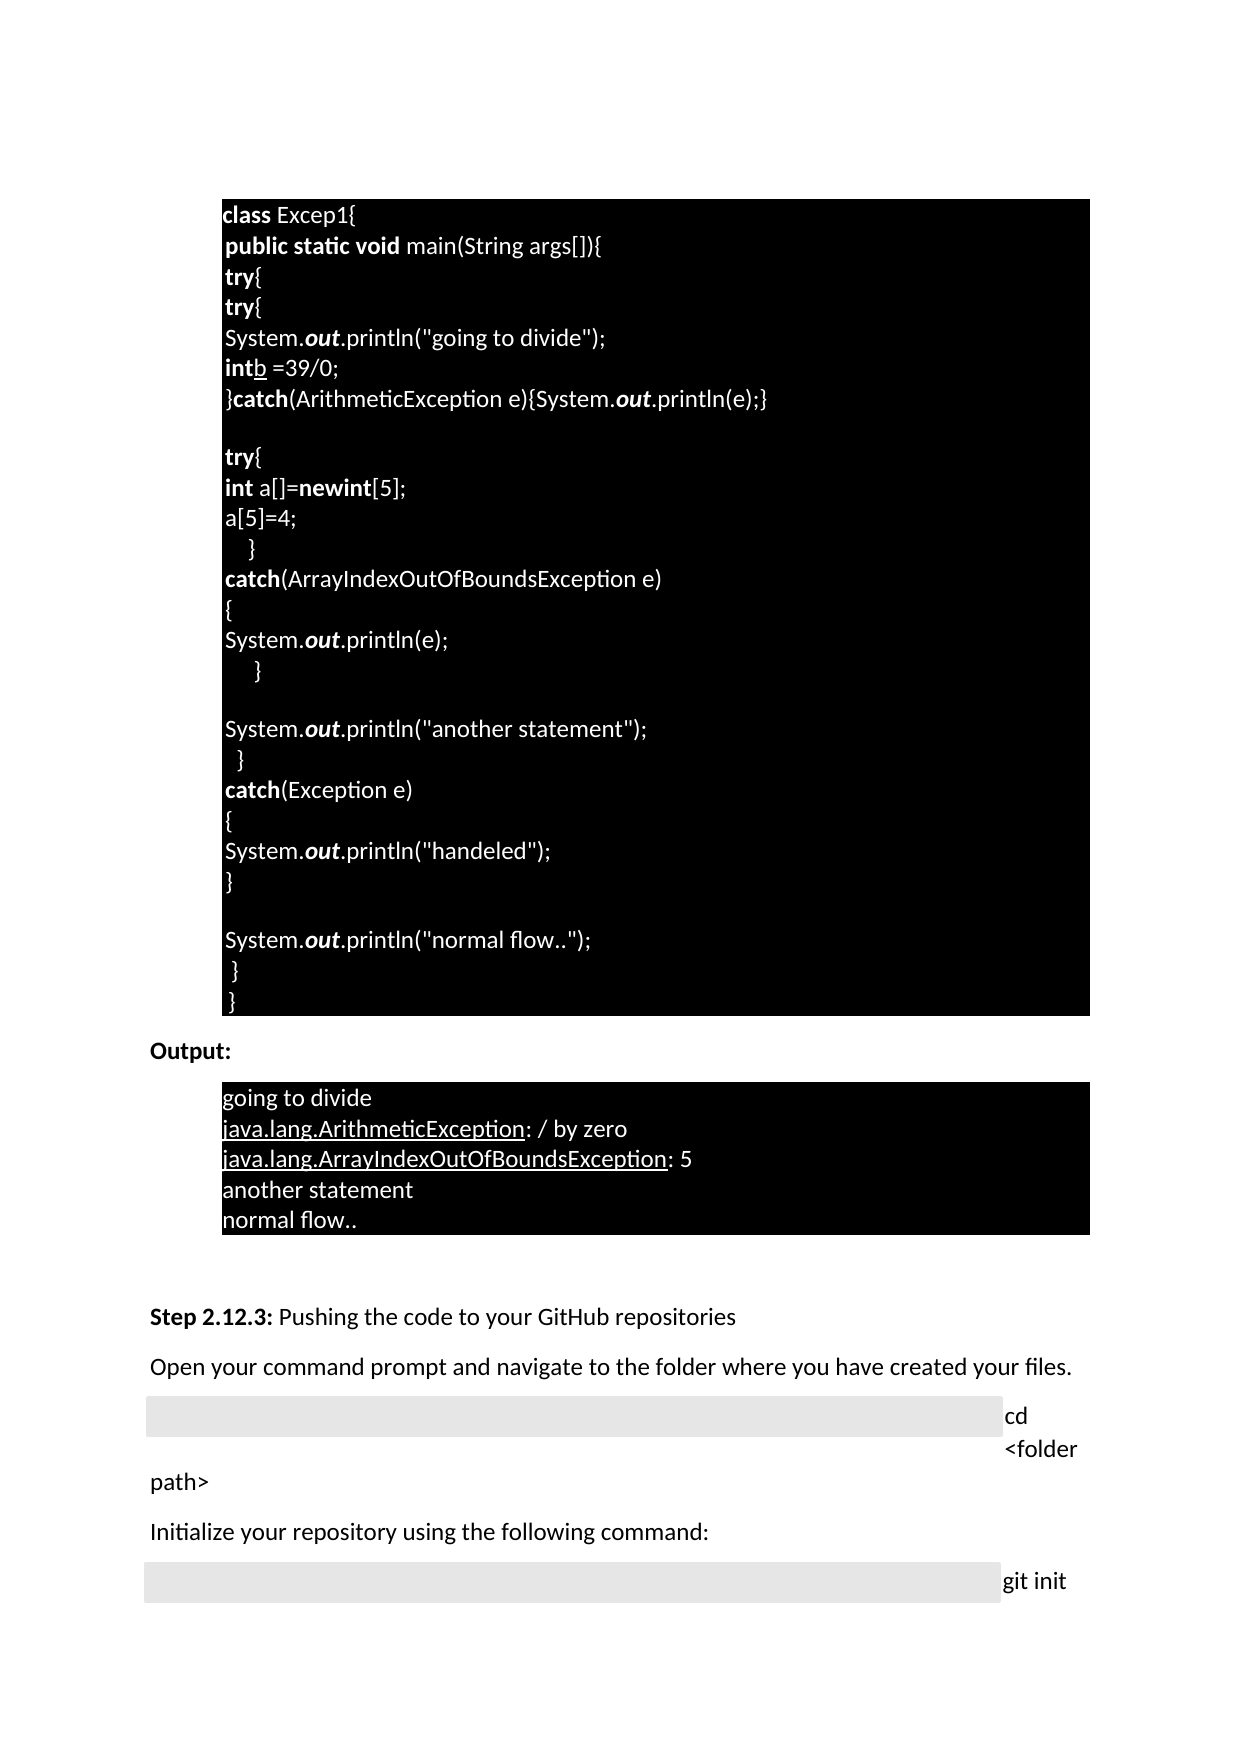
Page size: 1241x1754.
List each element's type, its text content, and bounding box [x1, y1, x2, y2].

text normal flow.. [222, 1204, 1090, 1235]
text cd <folder path> [150, 1400, 1090, 1497]
text System.out.println(e); [222, 624, 1090, 655]
text { [222, 805, 1090, 836]
text } [222, 744, 1090, 774]
text } [222, 655, 1090, 685]
text System.out.println("handeled"); [222, 836, 1090, 866]
text git init [1001, 1565, 1090, 1596]
text try{ [222, 291, 1090, 322]
text { [222, 594, 1090, 624]
text Step 2.12.3: Pushing the code to your GitHub repositories [150, 1301, 1090, 1332]
text java.lang.ArithmeticException: / by zero [222, 1113, 1090, 1143]
text intb =39/0; [222, 352, 1090, 383]
text Open your command prompt and navigate to the folder where you have created your files. [150, 1351, 1090, 1381]
text class Excep1{ [222, 199, 1090, 230]
text another statement [222, 1174, 1090, 1204]
text } [222, 533, 1090, 563]
text Initialize your repository using the following command: [150, 1516, 1090, 1546]
text public static void main(String args[]){ [222, 230, 1090, 261]
text }catch(ArithmeticException e){System.out.println(e);} [222, 383, 1090, 413]
text try{ [222, 261, 1090, 291]
text going to divide [222, 1082, 1090, 1113]
text catch(Exception e) [222, 774, 1090, 805]
text System.out.println("going to divide"); [222, 322, 1090, 352]
text Output: [150, 1035, 1090, 1066]
text } [222, 955, 1090, 986]
text catch(ArrayIndexOutOfBoundsException e) [222, 563, 1090, 594]
text } [222, 986, 1090, 1016]
text int a[]=newint[5]; [222, 472, 1090, 502]
text a[5]=4; [222, 502, 1090, 533]
text System.out.println("another statement"); [222, 713, 1090, 744]
text try{ [222, 441, 1090, 472]
text } [222, 866, 1090, 897]
text java.lang.ArrayIndexOutOfBoundsException: 5 [222, 1143, 1090, 1174]
text System.out.println("normal flow.."); [222, 924, 1090, 955]
